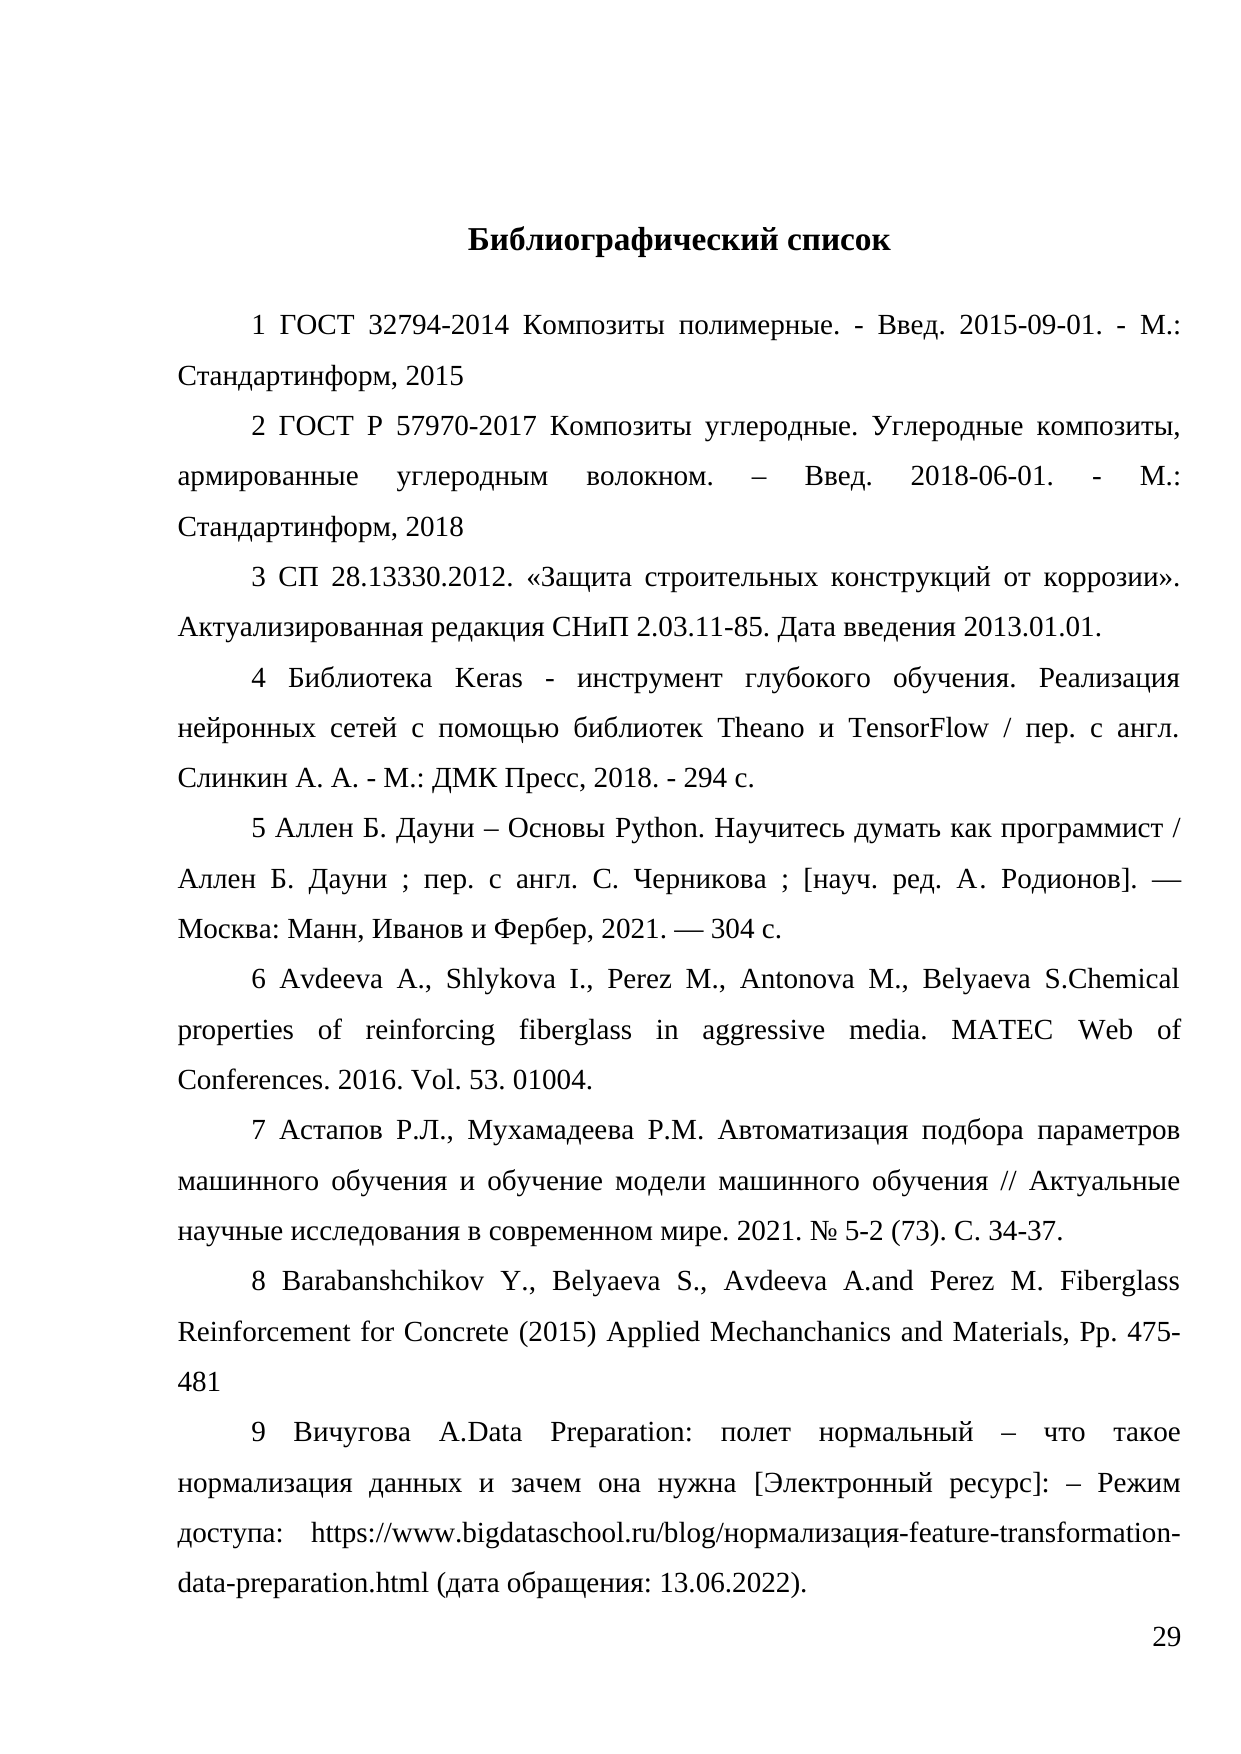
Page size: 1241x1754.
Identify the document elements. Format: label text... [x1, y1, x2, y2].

text 5 Аллен Б. Дауни – Основы Python. Научитесь думать как программист / Аллен Б. Дауни ; пер. с англ. С. Черникова ; [науч. ред. А. Родионов]. — Москва: Манн, Иванов и Фербер, 2021. — 304 с. [177, 811, 1181, 945]
text Библиографический список [177, 219, 1181, 257]
text 8 Barabanshchikov Y., Belyaeva S., Avdeeva A.and Perez M. Fiberglass Reinforcement for Concrete (2015) Applied Mechanchanics and Materials, Pp. 475-481 [177, 1263, 1181, 1398]
text 4 Библиотека Keras - инструмент глубокого обучения. Реализация нейронных сетей с помощью библиотек Theano и TensorFlow / пер. с англ. Слинкин А. А. - М.: ДМК Пресс, 2018. - 294 с. [177, 660, 1181, 794]
text 1 ГОСТ 32794-2014 Композиты полимерные. - Введ. 2015-09-01. - М.: Стандартинформ, 2015 [177, 307, 1181, 391]
text 9 Вичугова А.Data Preparation: полет нормальный – что такое нормализация данных и зачем она нужна [Электронный ресурс]: – Режим доступа: https://www.bigdataschool.ru/blog/нормализация-feature-transformation-data-preparation.html (дата обращения: 13.06.2022). [177, 1414, 1181, 1599]
text 3 СП 28.13330.2012. «Защита строительных конструкций от коррозии». Актуализированная редакция СНиП 2.03.11-85. Дата введения 2013.01.01. [177, 559, 1181, 643]
text 7 Астапов Р.Л., Мухамадеева Р.М. Автоматизация подбора параметров машинного обучения и обучение модели машинного обучения // Актуальные научные исследования в современном мире. 2021. № 5-2 (73). С. 34-37. [177, 1112, 1181, 1247]
text 6 Avdeeva A., Shlykova I., Perez M., Antonova M., Belyaeva S.Chemical properties of reinforcing fiberglass in aggressive media. MATEC Web of Conferences. 2016. Vol. 53. 01004. [177, 962, 1181, 1096]
text 2 ГОСТ Р 57970-2017 Композиты углеродные. Углеродные композиты, армированные углеродным волокном. – Введ. 2018-06-01. - М.: Стандартинформ, 2018 [177, 408, 1181, 542]
